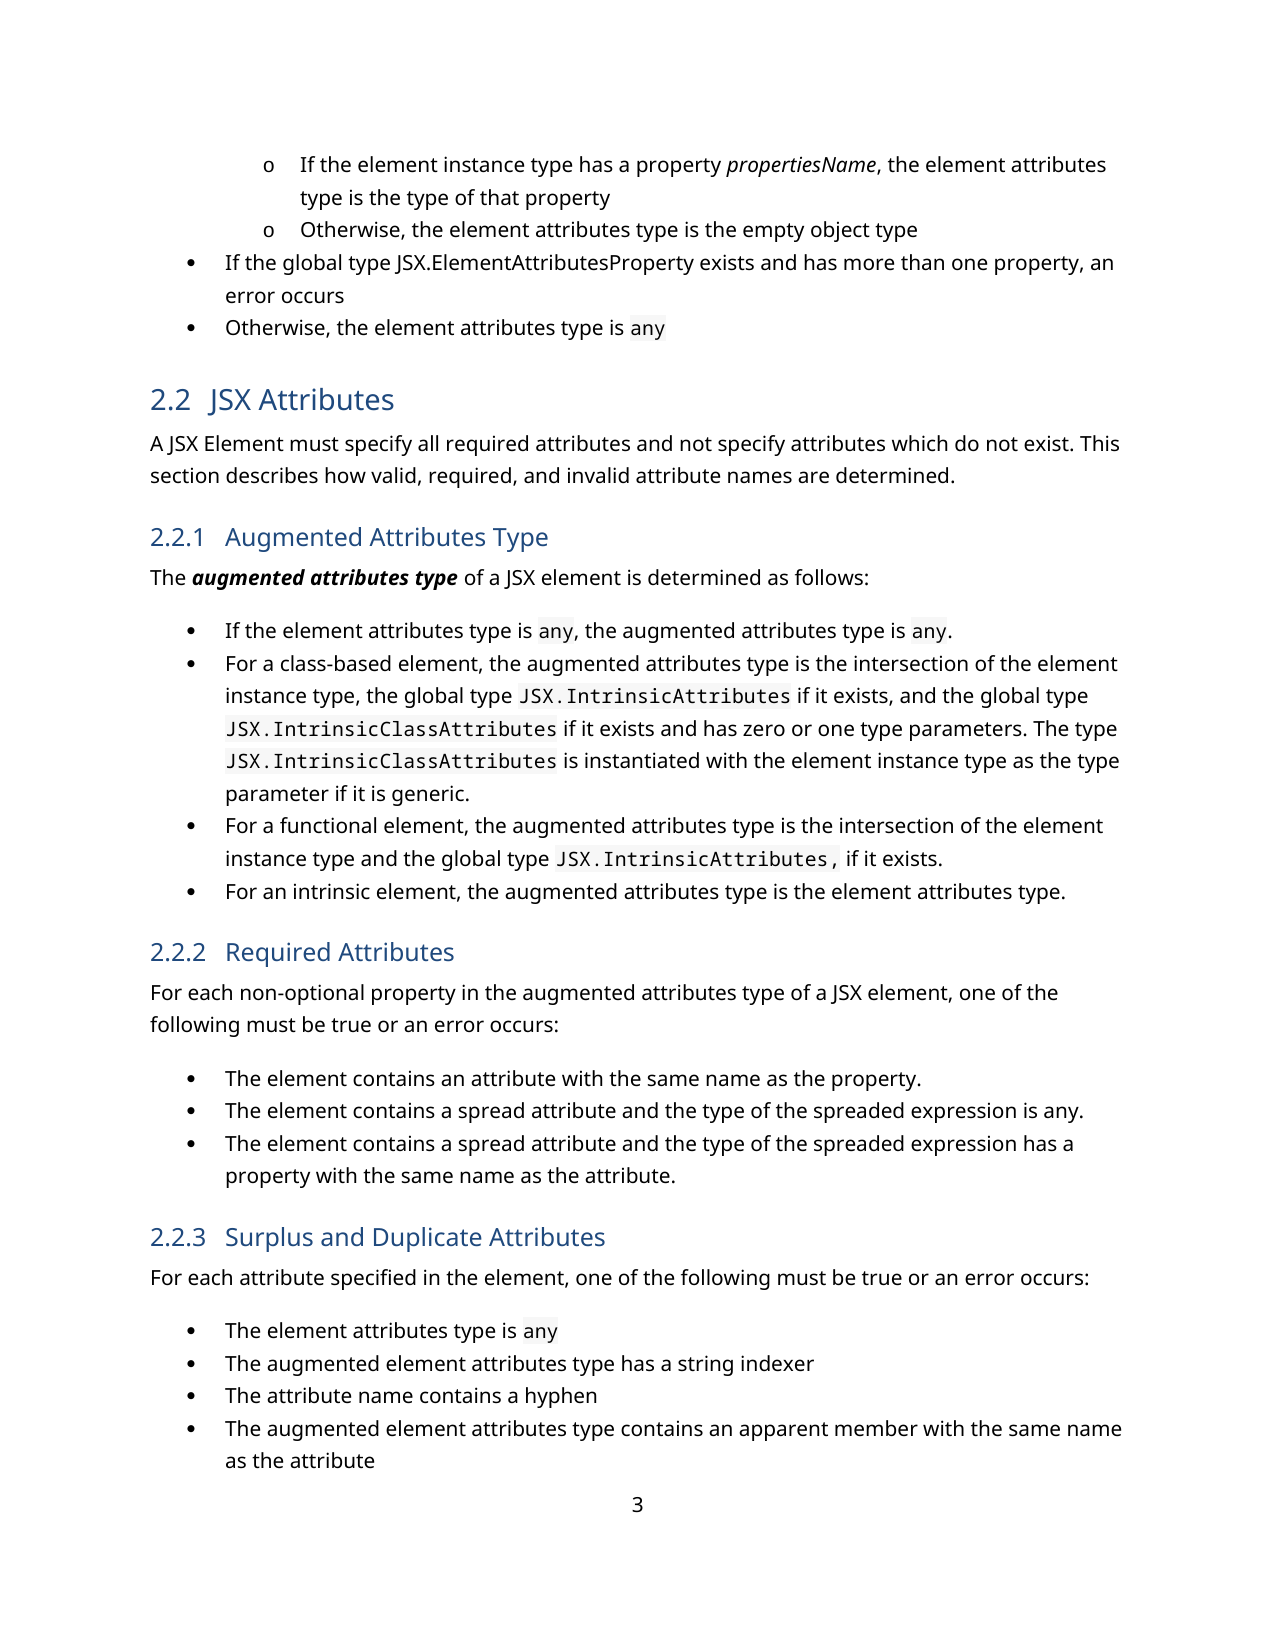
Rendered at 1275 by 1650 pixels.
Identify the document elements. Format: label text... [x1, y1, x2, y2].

list Otherwise, the element attributes type is the empty object type [262, 215, 1125, 244]
list The augmented element attributes type contains an apparent member with the same name as the attribute [187, 1414, 1125, 1475]
list The element attributes type is any [187, 1316, 1125, 1344]
list The element contains an attribute with the same name as the property. [187, 1064, 1125, 1092]
subtitle Required Attributes [150, 934, 1125, 968]
text For each non-optional property in the augmented attributes type of a JSX element, one of the following must be true or an error occurs: [150, 978, 1125, 1039]
list If the element instance type has a property propertiesName, the element attributes type is the type of that property [262, 150, 1125, 211]
list For a class-based element, the augmented attributes type is the intersection of the element instance type, the global type JSX.IntrinsicAttributes if it exists, and the global type JSX.IntrinsicClassAttributes if it exists and has zero or one type parameters. The type JSX.IntrinsicClassAttributes is instantiated with the element instance type as the type parameter if it is generic. [187, 649, 1125, 807]
subtitle Augmented Attributes Type [150, 519, 1125, 553]
subtitle JSX Attributes [150, 379, 1125, 419]
subtitle Surplus and Duplicate Attributes [150, 1219, 1125, 1253]
list The element contains a spread attribute and the type of the spreaded expression is any. [187, 1096, 1125, 1125]
list If the element attributes type is any, the augmented attributes type is any. [187, 616, 1125, 644]
list If the global type JSX.ElementAttributesProperty exists and has more than one property, an error occurs [187, 248, 1125, 309]
list The attribute name contains a hyphen [187, 1381, 1125, 1410]
list The element contains a spread attribute and the type of the spreaded expression has a property with the same name as the attribute. [187, 1129, 1125, 1190]
text For each attribute specified in the element, one of the following must be true or an error occurs: [150, 1263, 1125, 1291]
list Otherwise, the element attributes type is any [187, 313, 1125, 342]
list For a functional element, the augmented attributes type is the intersection of the element instance type and the global type JSX.IntrinsicAttributes, if it exists. [187, 812, 1125, 873]
text The augmented attributes type of a JSX element is determined as follows: [150, 563, 1125, 591]
text A JSX Element must specify all required attributes and not specify attributes which do not exist. This section describes how valid, required, and invalid attribute names are determined. [150, 429, 1125, 490]
list The augmented element attributes type has a string indexer [187, 1349, 1125, 1377]
list For an intrinsic element, the augmented attributes type is the element attributes type. [187, 877, 1125, 905]
